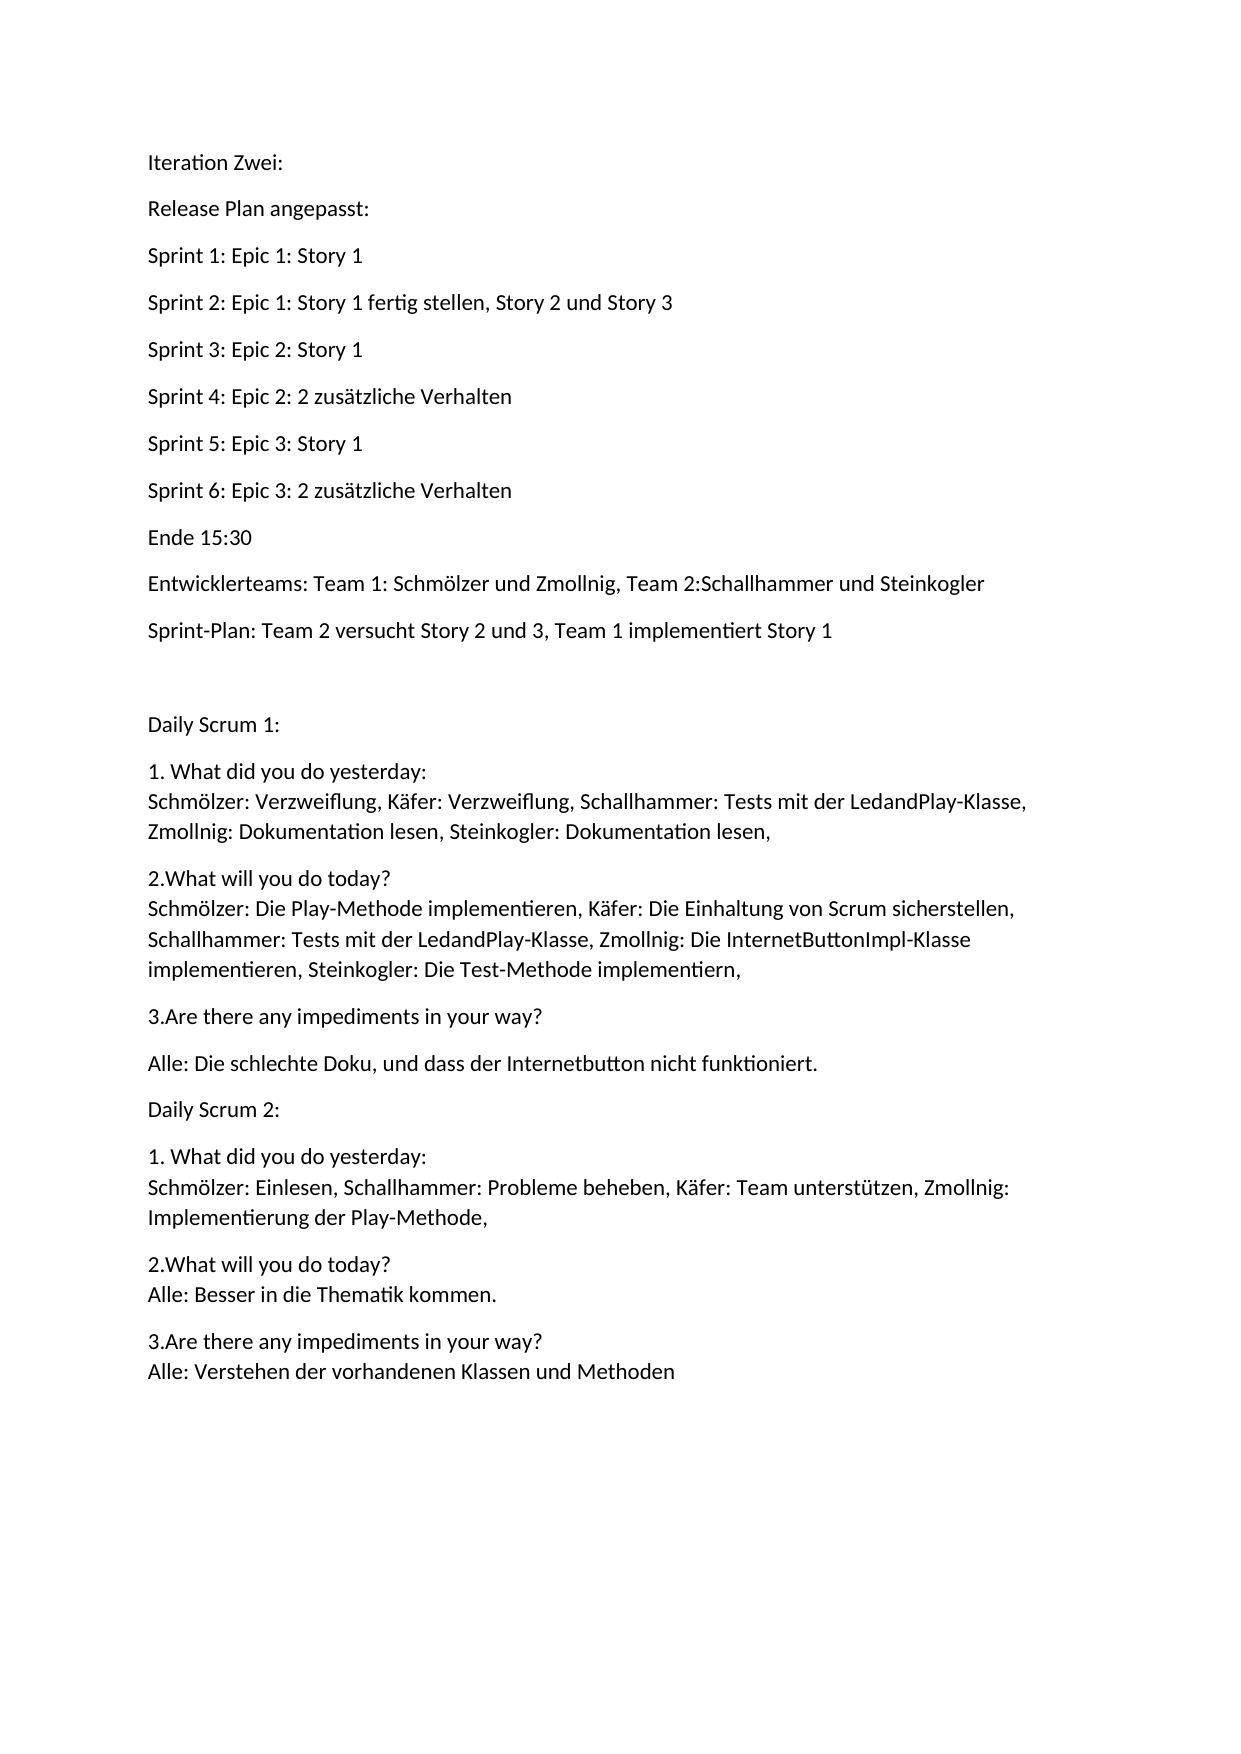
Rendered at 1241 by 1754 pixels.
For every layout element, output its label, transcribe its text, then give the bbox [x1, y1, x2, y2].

text Release Plan angepasst: [148, 194, 1093, 222]
text Sprint 6: Epic 3: 2 zusätzliche Verhalten [148, 476, 1093, 504]
text 2.What will you do today? Schmölzer: Die Play-Methode implementieren, Käfer: Die Einhaltung von Scrum sicherstellen, Schallhammer: Tests mit der LedandPlay-Klasse, Zmollnig: Die InternetButtonImpl-Klasse implementieren, Steinkogler: Die Test-Methode implementiern, [148, 864, 1093, 983]
text Sprint 1: Epic 1: Story 1 [148, 241, 1093, 269]
text Sprint 5: Epic 3: Story 1 [148, 429, 1093, 457]
text Daily Scrum 2: [148, 1096, 1093, 1123]
text 3.Are there any impediments in your way? [148, 1002, 1093, 1030]
text Entwicklerteams: Team 1: Schmölzer und Zmollnig, Team 2:Schallhammer und Steinkogler [148, 569, 1093, 597]
text 1. What did you do yesterday: Schmölzer: Verzweiflung, Käfer: Verzweiflung, Schallhammer: Tests mit der LedandPlay-Klasse, Zmollnig: Dokumentation lesen, Steinkogler: Dokumentation lesen, [148, 757, 1093, 845]
text 1. What did you do yesterday: Schmölzer: Einlesen, Schallhammer: Probleme beheben, Käfer: Team unterstützen, Zmollnig: Implementierung der Play-Methode, [148, 1142, 1093, 1231]
text Sprint-Plan: Team 2 versucht Story 2 und 3, Team 1 implementiert Story 1 [148, 616, 1093, 644]
text Daily Scrum 1: [148, 710, 1093, 738]
text Sprint 3: Epic 2: Story 1 [148, 335, 1093, 363]
text Alle: Die schlechte Doku, und dass der Internetbutton nicht funktioniert. [148, 1049, 1093, 1077]
text Sprint 2: Epic 1: Story 1 fertig stellen, Story 2 und Story 3 [148, 288, 1093, 316]
text Ende 15:30 [148, 523, 1093, 551]
text 2.What will you do today? Alle: Besser in die Thematik kommen. [148, 1250, 1093, 1308]
text Iteration Zwei: [148, 148, 1093, 176]
text Sprint 4: Epic 2: 2 zusätzliche Verhalten [148, 382, 1093, 410]
text 3.Are there any impediments in your way? Alle: Verstehen der vorhandenen Klassen und Methoden [148, 1327, 1093, 1385]
